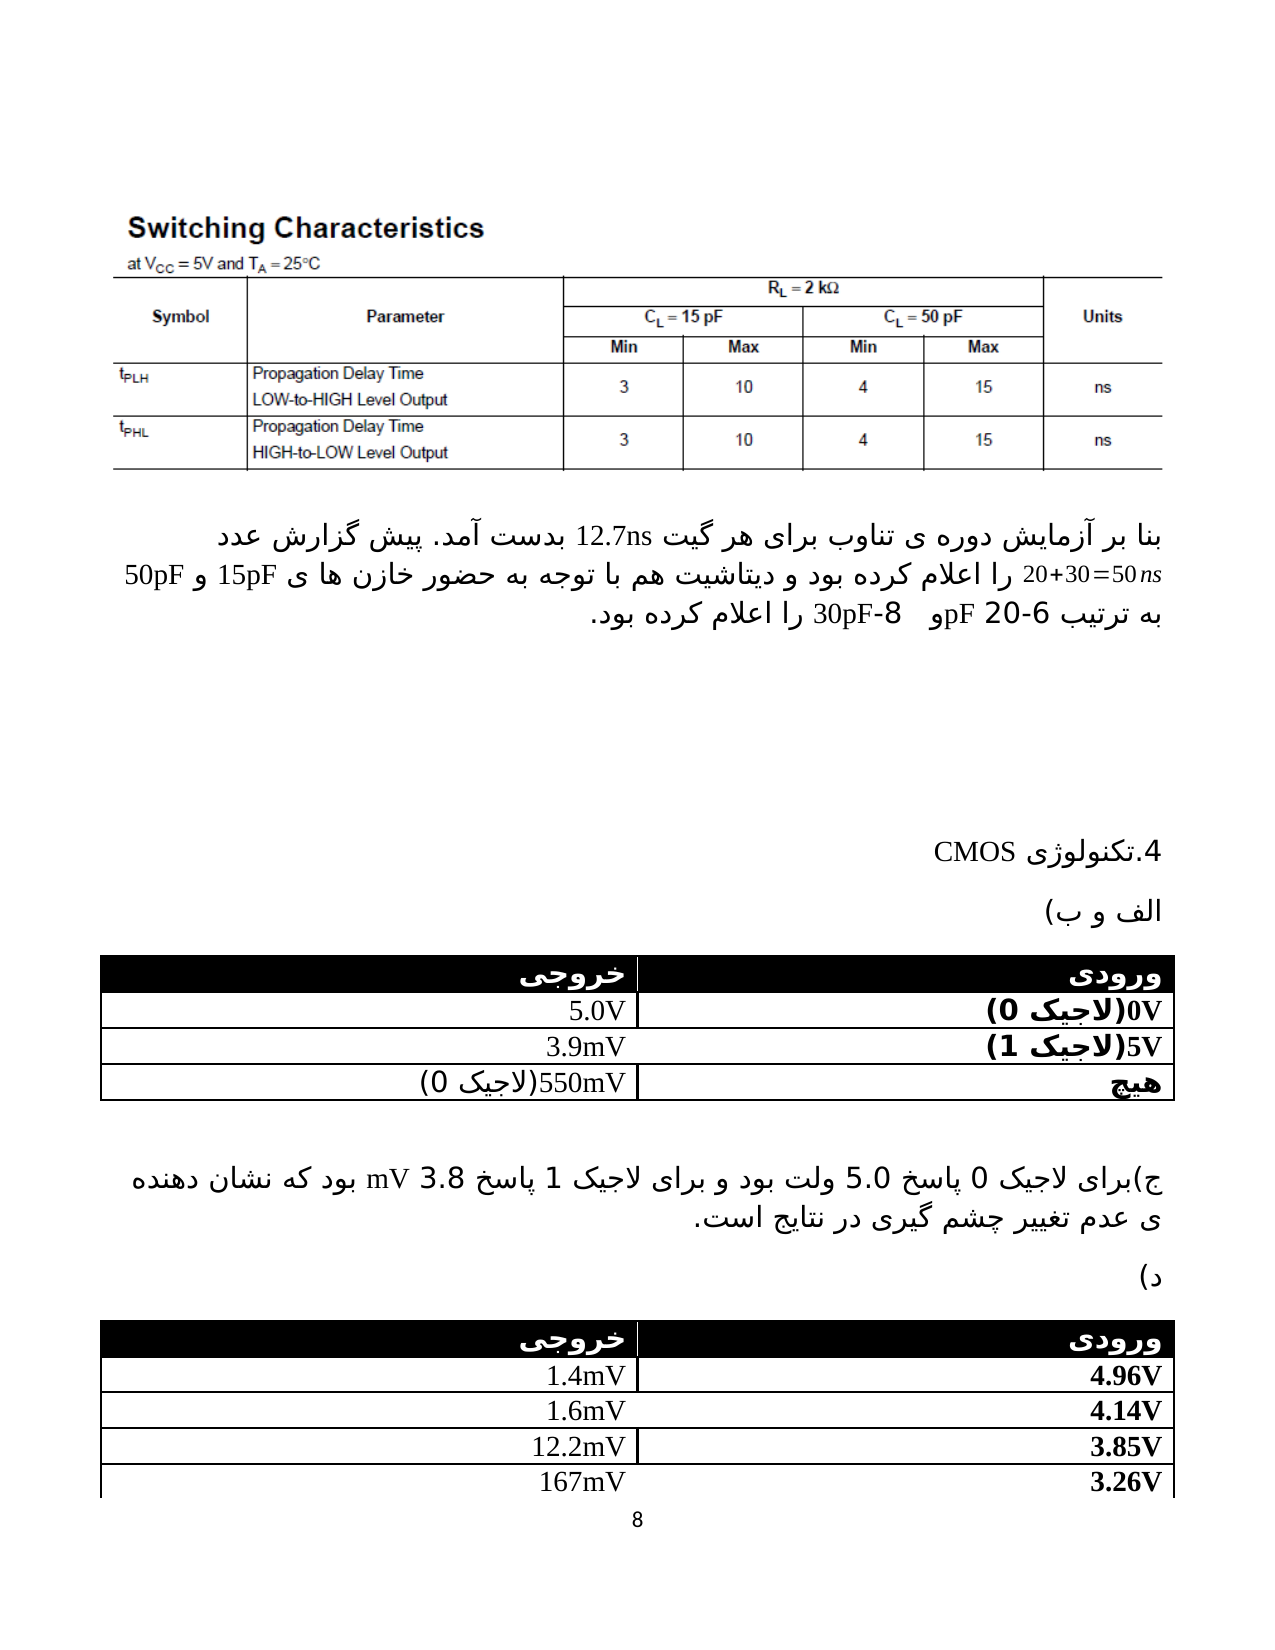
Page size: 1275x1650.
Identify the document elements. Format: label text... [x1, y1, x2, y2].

text بنا بر آزمایش دوره ی تناوب برای هر گیت 12.7ns بدست آمد. پیش گزارش عدد را اعلام کرده بود و دیتاشیت هم با توجه به حضور خازن ها ی 15pF و 50pF به ترتیب 6-20 pFو 8-30pF را اعلام کرده بود. [112, 518, 1162, 631]
table_cell 1.6mV [102, 1393, 637, 1427]
table_cell 550mV(لاجیک 0) [102, 1065, 636, 1099]
table_cell 4.14V [638, 1393, 1173, 1427]
text ج)برای لاجیک 0 پاسخ 5.0 ولت بود و برای لاجیک 1 پاسخ 3.8 mV بود که نشان دهنده ی عدم تغییر چشم گیری در نتایج است. [112, 1161, 1162, 1234]
table_header ورودی [638, 957, 1173, 991]
text د) [112, 1260, 1162, 1294]
table_cell 3.9mV [102, 1029, 637, 1063]
text 4.تکنولوژی CMOS [112, 834, 1162, 869]
table_cell 12.2mV [102, 1429, 636, 1462]
table_cell 3.85V [639, 1429, 1173, 1462]
table_cell 4.96V [639, 1358, 1173, 1391]
table_cell 5.0V [102, 993, 636, 1027]
table_cell 3.26V [638, 1465, 1173, 1498]
table_header ورودی [638, 1322, 1173, 1356]
table_header خروجی [102, 1322, 637, 1356]
text الف و ب) [112, 895, 1162, 929]
table_cell هیچ [639, 1065, 1173, 1099]
table_cell 167mV [102, 1465, 637, 1498]
table_cell 0V(لاجیک 0) [639, 993, 1173, 1027]
table_cell 1.4mV [102, 1358, 636, 1391]
table_header خروجی [102, 957, 637, 991]
table_cell 5V(لاجیک 1) [638, 1029, 1173, 1063]
